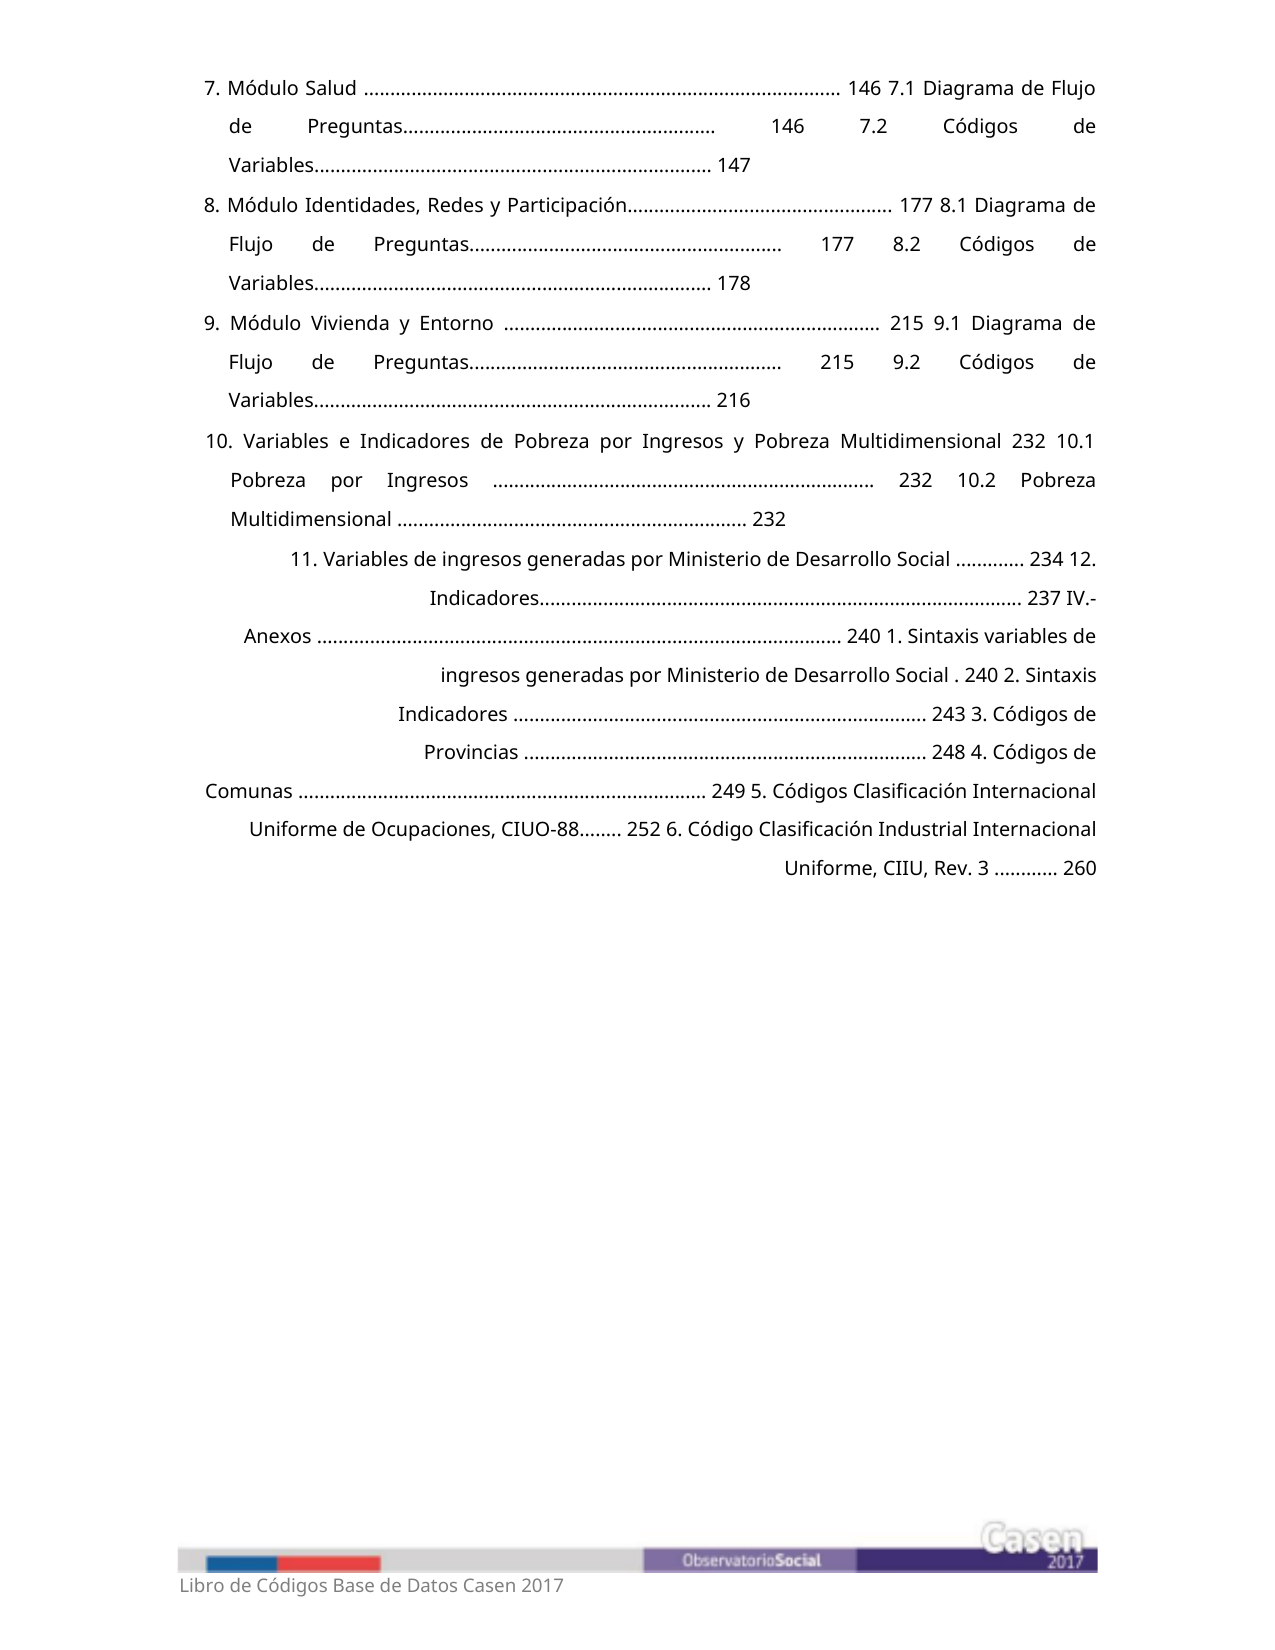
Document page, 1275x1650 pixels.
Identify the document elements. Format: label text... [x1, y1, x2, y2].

text 8. Módulo Identidades, Redes y Participación.................................................. 177 8.1 Diagrama de Flujo de Preguntas........................................................... 177 8.2 Códigos de Variables........................................................................... 178 [203, 192, 1097, 296]
text 10. Variables e Indicadores de Pobreza por Ingresos y Pobreza Multidimensional 232 10.1 Pobreza por Ingresos ........................................................................ 232 10.2 Pobreza Multidimensional .................................................................. 232 [205, 428, 1097, 532]
text 11. Variables de ingresos generadas por Ministerio de Desarrollo Social ............. 234 12. Indicadores........................................................................................... 237 IV.- Anexos ................................................................................................... 240 1. Sintaxis variables de ingresos generadas por Ministerio de Desarrollo Social . 240 2. Sintaxis Indicadores .............................................................................. 243 3. Códigos de Provincias ............................................................................ 248 4. Códigos de Comunas ............................................................................. 249 5. Códigos Clasificación Internacional Uniforme de Ocupaciones, CIUO-88........ 252 6. Código Clasificación Industrial Internacional Uniforme, CIIU, Rev. 3 ............ 260 [179, 546, 1097, 881]
picture [177, 1518, 1098, 1573]
text Libro de Códigos Base de Datos Casen 2017 [179, 1573, 1209, 1598]
text 7. Módulo Salud .......................................................................................... 146 7.1 Diagrama de Flujo de Preguntas........................................................... 146 7.2 Códigos de Variables........................................................................... 147 [204, 74, 1097, 178]
text 9. Módulo Vivienda y Entorno ....................................................................... 215 9.1 Diagrama de Flujo de Preguntas........................................................... 215 9.2 Códigos de Variables........................................................................... 216 [203, 309, 1097, 414]
